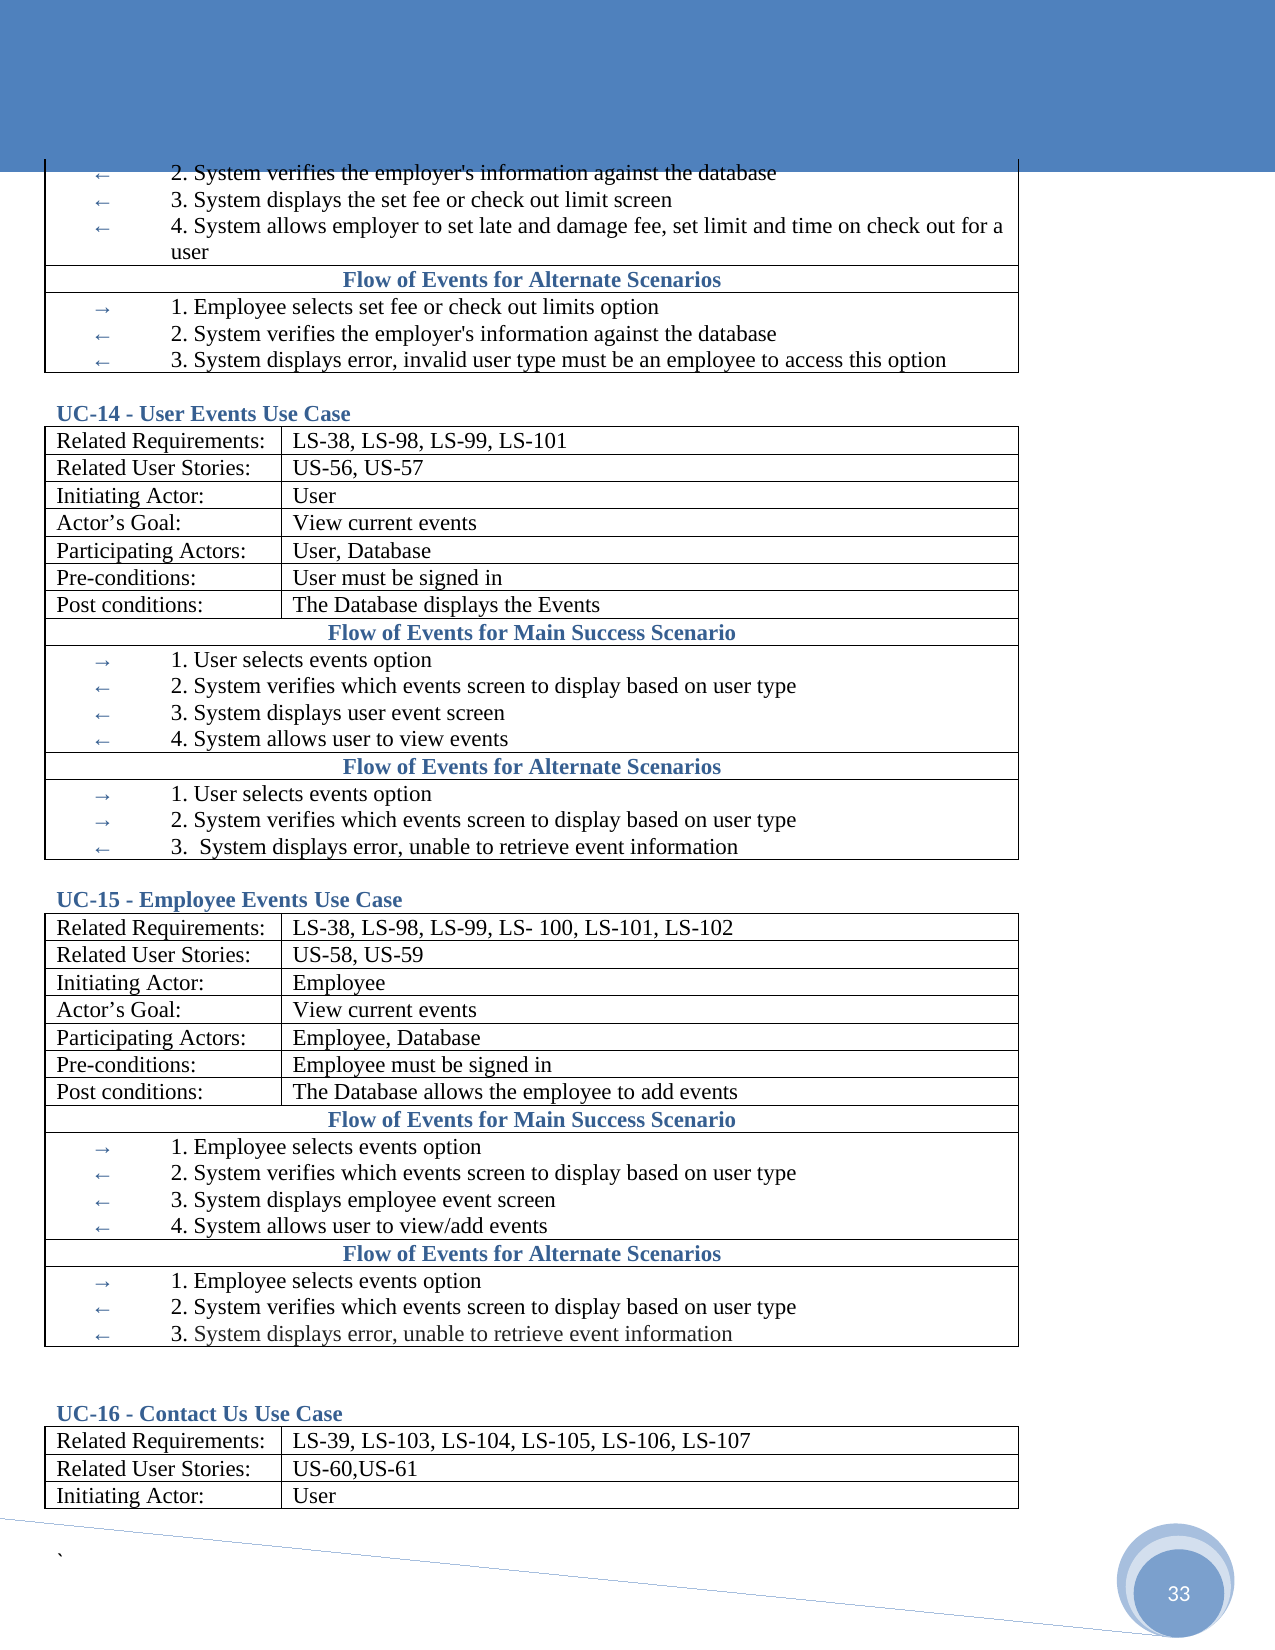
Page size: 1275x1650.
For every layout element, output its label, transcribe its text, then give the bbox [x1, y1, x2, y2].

table_cell 4. System allows user to view events [159, 725, 1018, 752]
table_cell 2. System verifies which events screen to display based on user type [159, 1293, 1018, 1320]
table_cell Post conditions: [46, 591, 281, 618]
table_cell ← [46, 346, 159, 372]
table_cell Employee, Database [282, 1024, 1018, 1050]
table_cell User [282, 482, 1018, 508]
table_cell → [46, 780, 159, 806]
table_header UC-15 - Employee Events Use Case [45, 887, 1019, 913]
table_cell Initiating Actor: [46, 969, 281, 995]
table_cell The Database displays the Events [282, 591, 1018, 618]
table_cell Employee [282, 969, 1018, 995]
table_cell 1. User selects events option [159, 780, 1018, 806]
table_header UC-14 - User Events Use Case [45, 400, 1019, 426]
table_cell ← [46, 1186, 159, 1212]
table_cell 2. System verifies the employer's information against the database [159, 320, 1018, 346]
table_cell ← [46, 833, 159, 859]
table_cell ← [46, 699, 159, 725]
table_cell Related Requirements: [46, 914, 281, 940]
table_cell Flow of Events for Main Success Scenario [46, 1106, 1018, 1132]
table_cell Actor’s Goal: [46, 509, 281, 536]
table_cell Initiating Actor: [46, 482, 281, 508]
table_cell 3. System displays error, unable to retrieve event information [159, 833, 1018, 859]
table_cell US-58, US-59 [282, 941, 1018, 968]
table_cell LS-39, LS-103, LS-104, LS-105, LS-106, LS-107 [282, 1427, 1018, 1453]
table_cell Post conditions: [46, 1078, 281, 1105]
table_cell ← [46, 1212, 159, 1238]
table_cell Related Requirements: [46, 1427, 281, 1453]
table_cell Flow of Events for Alternate Scenarios [46, 266, 1018, 292]
table_cell → [46, 1267, 159, 1293]
table_cell US-56, US-57 [282, 455, 1018, 481]
table_cell 3. System displays error, invalid user type must be an employee to access this option [159, 346, 1018, 372]
table_cell 2. System verifies which events screen to display based on user type [159, 673, 1018, 699]
table_cell Flow of Events for Alternate Scenarios [46, 1240, 1018, 1266]
table_cell ← [46, 1160, 159, 1186]
table_cell 1. Employee selects events option [159, 1267, 1018, 1293]
table_cell LS-38, LS-98, LS-99, LS- 100, LS-101, LS-102 [282, 914, 1018, 940]
table_cell → [46, 806, 159, 833]
table_cell 4. System allows user to view/add events [159, 1212, 1018, 1238]
table_cell View current events [282, 509, 1018, 536]
table_cell ← [46, 320, 159, 346]
table_cell User [282, 1482, 1018, 1508]
table_cell ← [46, 212, 159, 265]
table_cell 1. User selects events option [159, 646, 1018, 673]
table_cell Actor’s Goal: [46, 996, 281, 1022]
table_cell ← [46, 725, 159, 752]
table_cell Initiating Actor: [46, 1482, 281, 1508]
table_cell ← [46, 673, 159, 699]
table_cell 3. System displays employee event screen [159, 1186, 1018, 1212]
table_cell ← [46, 1293, 159, 1320]
table_cell ← [46, 1320, 159, 1346]
table_cell 3. System displays error, unable to retrieve event information [159, 1320, 1018, 1346]
table_cell 4. System allows employer to set late and damage fee, set limit and time on check out for a user [159, 212, 1018, 265]
table_cell Related User Stories: [46, 941, 281, 968]
table_cell Flow of Events for Main Success Scenario [46, 619, 1018, 645]
table_cell Related User Stories: [46, 1455, 281, 1481]
table_cell Flow of Events for Alternate Scenarios [46, 753, 1018, 779]
table_cell User must be signed in [282, 564, 1018, 590]
table_cell ← [46, 159, 159, 186]
table_cell Related User Stories: [46, 455, 281, 481]
table_cell Pre-conditions: [46, 564, 281, 590]
table_cell → [46, 646, 159, 673]
table_cell Participating Actors: [46, 1024, 281, 1050]
table_cell User, Database [282, 537, 1018, 563]
table_cell LS-38, LS-98, LS-99, LS-101 [282, 427, 1018, 453]
table_cell The Database allows the employee to add events [282, 1078, 1018, 1105]
table_cell Pre-conditions: [46, 1051, 281, 1077]
table_cell → [46, 1133, 159, 1159]
table_cell Related Requirements: [46, 427, 281, 453]
table_cell View current events [282, 996, 1018, 1022]
table_cell US-60,US-61 [282, 1455, 1018, 1481]
table_cell 1. Employee selects set fee or check out limits option [159, 293, 1018, 319]
table_cell → [46, 293, 159, 319]
table_cell 2. System verifies the employer's information against the database [159, 159, 1018, 186]
table_cell Participating Actors: [46, 537, 281, 563]
table_cell 1. Employee selects events option [159, 1133, 1018, 1159]
table_cell 2. System verifies which events screen to display based on user type [159, 806, 1018, 833]
table_cell 2. System verifies which events screen to display based on user type [159, 1160, 1018, 1186]
table_cell ← [46, 186, 159, 212]
table_header UC-16 - Contact Us Use Case [45, 1400, 1019, 1426]
table_cell 3. System displays user event screen [159, 699, 1018, 725]
table_cell Employee must be signed in [282, 1051, 1018, 1077]
table_cell 3. System displays the set fee or check out limit screen [159, 186, 1018, 212]
